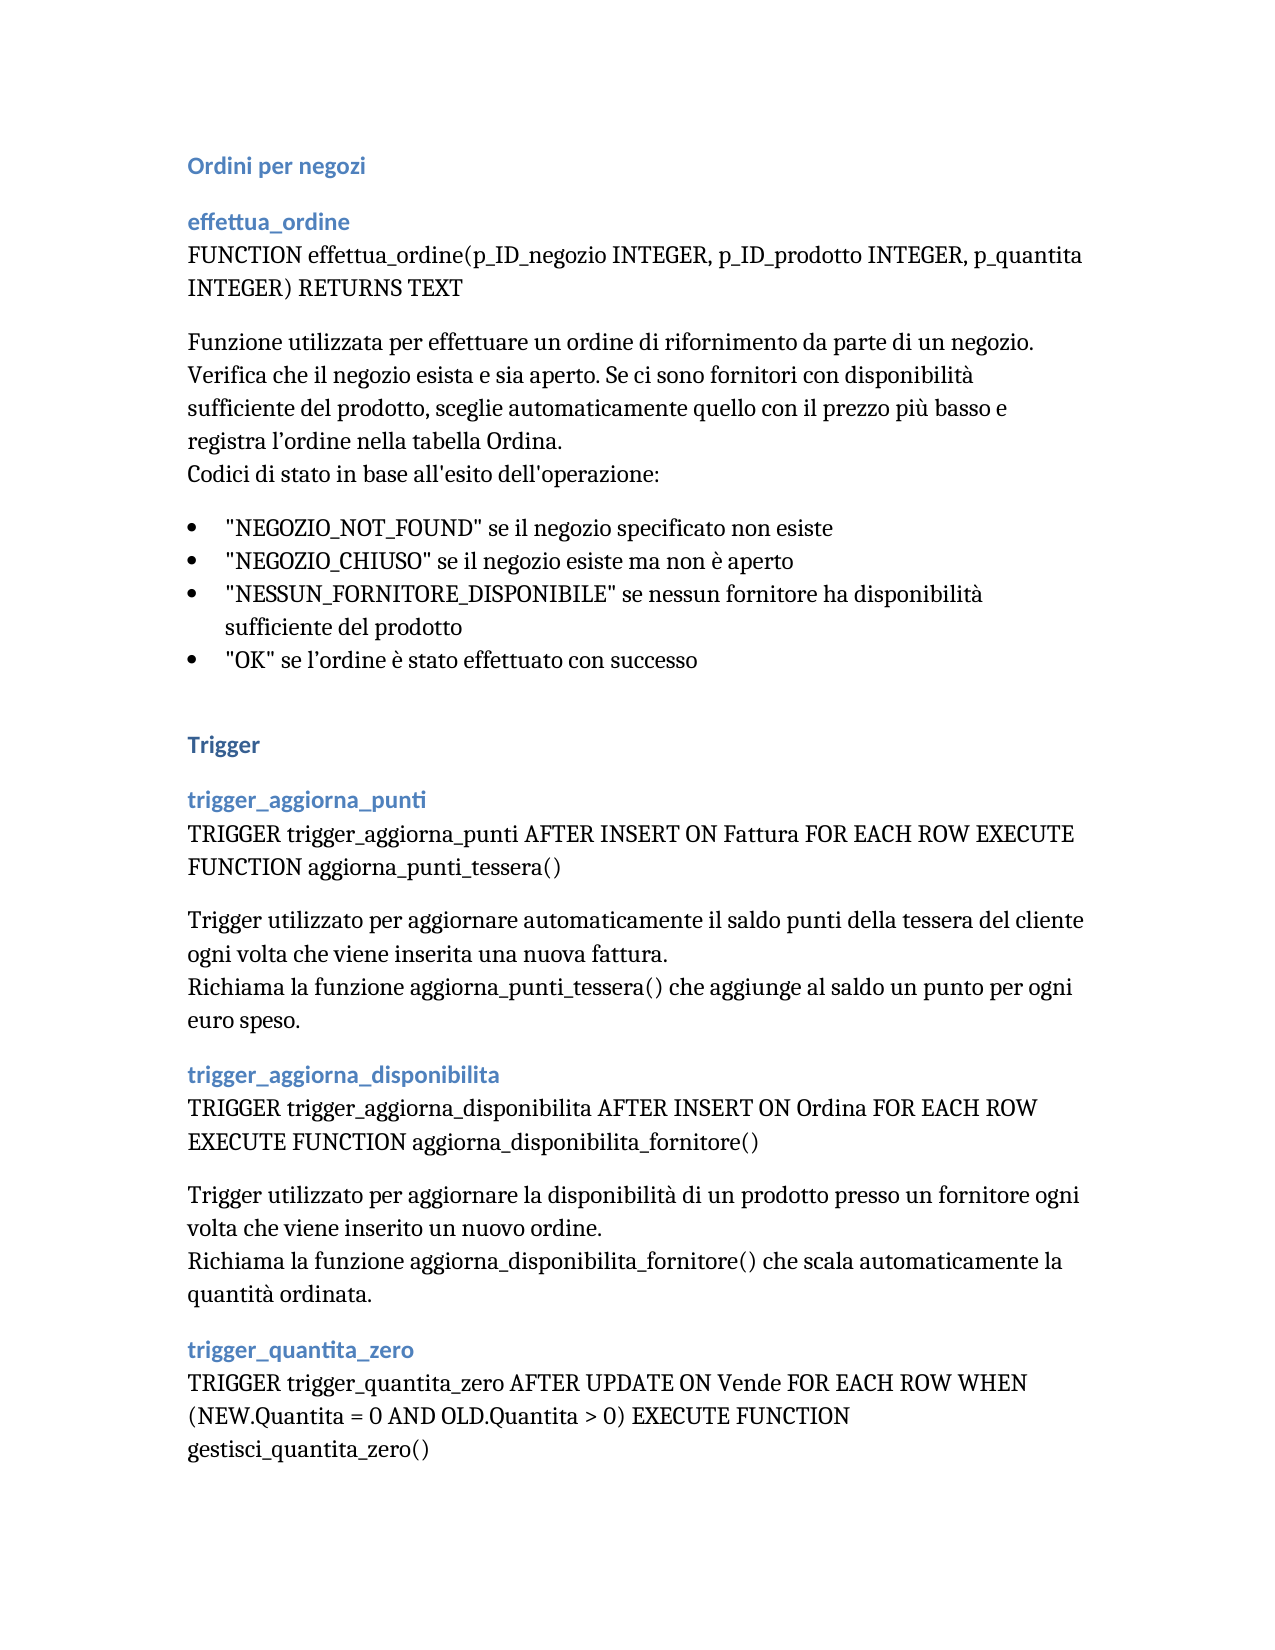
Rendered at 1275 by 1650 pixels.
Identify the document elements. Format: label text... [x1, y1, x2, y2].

subtitle trigger_quantita_zero [187, 1334, 1087, 1365]
list "NESSUN_FORNITORE_DISPONIBILE" se nessun fornitore ha disponibilità sufficiente del prodotto [187, 580, 1087, 641]
text Funzione utilizzata per effettuare un ordine di rifornimento da parte di un negozio. Verifica che il negozio esista e sia aperto. Se ci sono fornitori con disponibilità sufficiente del prodotto, sceglie automaticamente quello con il prezzo più basso e registra l’ordine nella tabella Ordina. Codici di stato in base all'esito dell'operazione: [187, 328, 1087, 488]
text TRIGGER trigger_aggiorna_disponibilita AFTER INSERT ON Ordina FOR EACH ROW EXECUTE FUNCTION aggiorna_disponibilita_fornitore() [187, 1094, 1087, 1156]
subtitle effettua_ordine [187, 206, 1087, 236]
text TRIGGER trigger_quantita_zero AFTER UPDATE ON Vende FOR EACH ROW WHEN (NEW.Quantita = 0 AND OLD.Quantita > 0) EXECUTE FUNCTION gestisci_quantita_zero() [187, 1369, 1087, 1464]
list "NEGOZIO_CHIUSO" se il negozio esiste ma non è aperto [187, 547, 1087, 575]
subtitle trigger_aggiorna_disponibilita [187, 1059, 1087, 1090]
text Trigger utilizzato per aggiornare la disponibilità di un prodotto presso un fornitore ogni volta che viene inserito un nuovo ordine. Richiama la funzione aggiorna_disponibilita_fornitore() che scala automaticamente la quantità ordinata. [187, 1181, 1087, 1309]
subtitle Trigger [187, 729, 1087, 759]
subtitle Ordini per negozi [187, 150, 1087, 181]
subtitle trigger_aggiorna_punti [187, 784, 1087, 815]
text TRIGGER trigger_aggiorna_punti AFTER INSERT ON Fattura FOR EACH ROW EXECUTE FUNCTION aggiorna_punti_tessera() [187, 819, 1087, 881]
list "NEGOZIO_NOT_FOUND" se il negozio specificato non esiste [187, 514, 1087, 542]
text Trigger utilizzato per aggiornare automaticamente il saldo punti della tessera del cliente ogni volta che viene inserita una nuova fattura. Richiama la funzione aggiorna_punti_tessera() che aggiunge al saldo un punto per ogni euro speso. [187, 906, 1087, 1034]
list "OK" se l’ordine è stato effettuato con successo [187, 646, 1087, 674]
text FUNCTION effettua_ordine(p_ID_negozio INTEGER, p_ID_prodotto INTEGER, p_quantita INTEGER) RETURNS TEXT [187, 241, 1087, 303]
